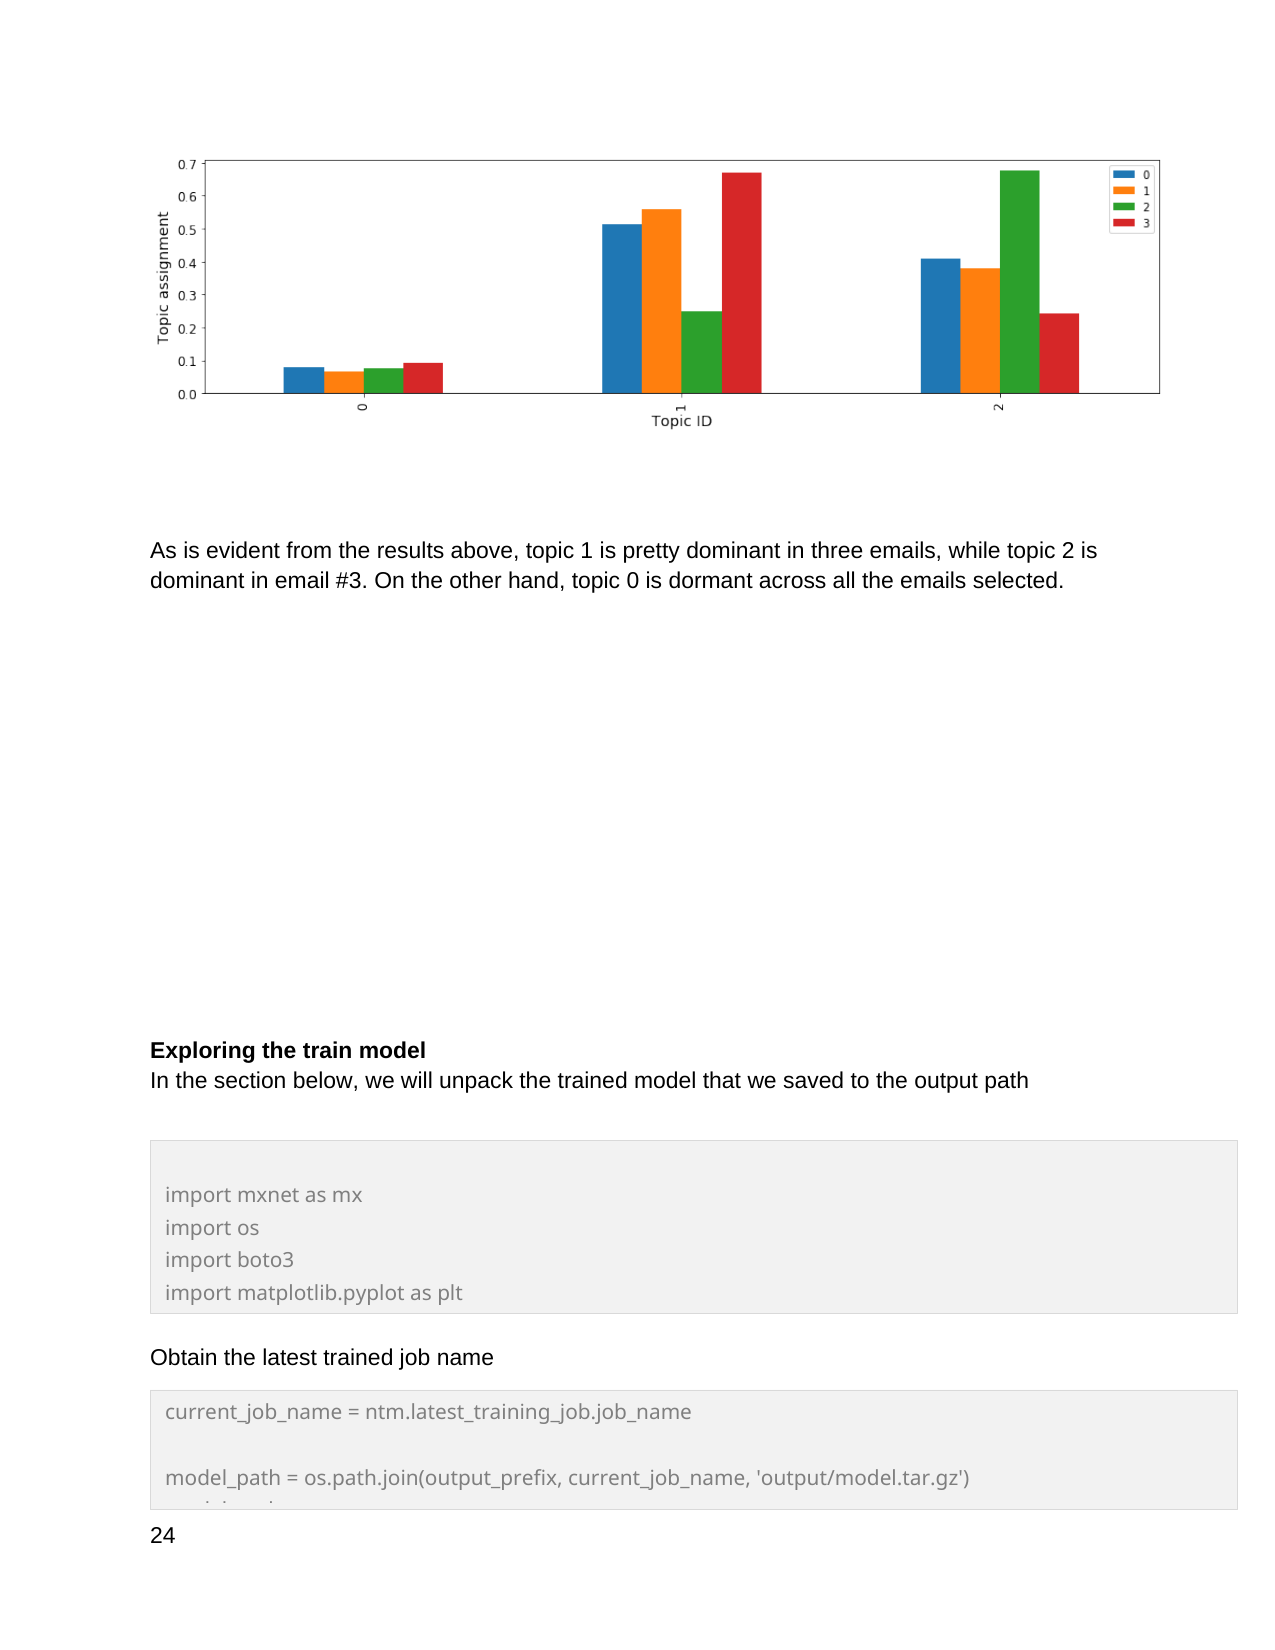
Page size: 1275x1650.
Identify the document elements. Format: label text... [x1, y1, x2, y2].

text Obtain the latest trained job name [150, 1344, 1125, 1370]
picture [150, 150, 1170, 436]
text Exploring the train model [150, 1037, 1125, 1063]
text As is evident from the results above, topic 1 is pretty dominant in three emails, while topic 2 is dominant in email #3. On the other hand, topic 0 is dormant across all the emails selected. [150, 537, 1125, 594]
text In the section below, we will unpack the trained model that we saved to the output path [150, 1067, 1125, 1094]
